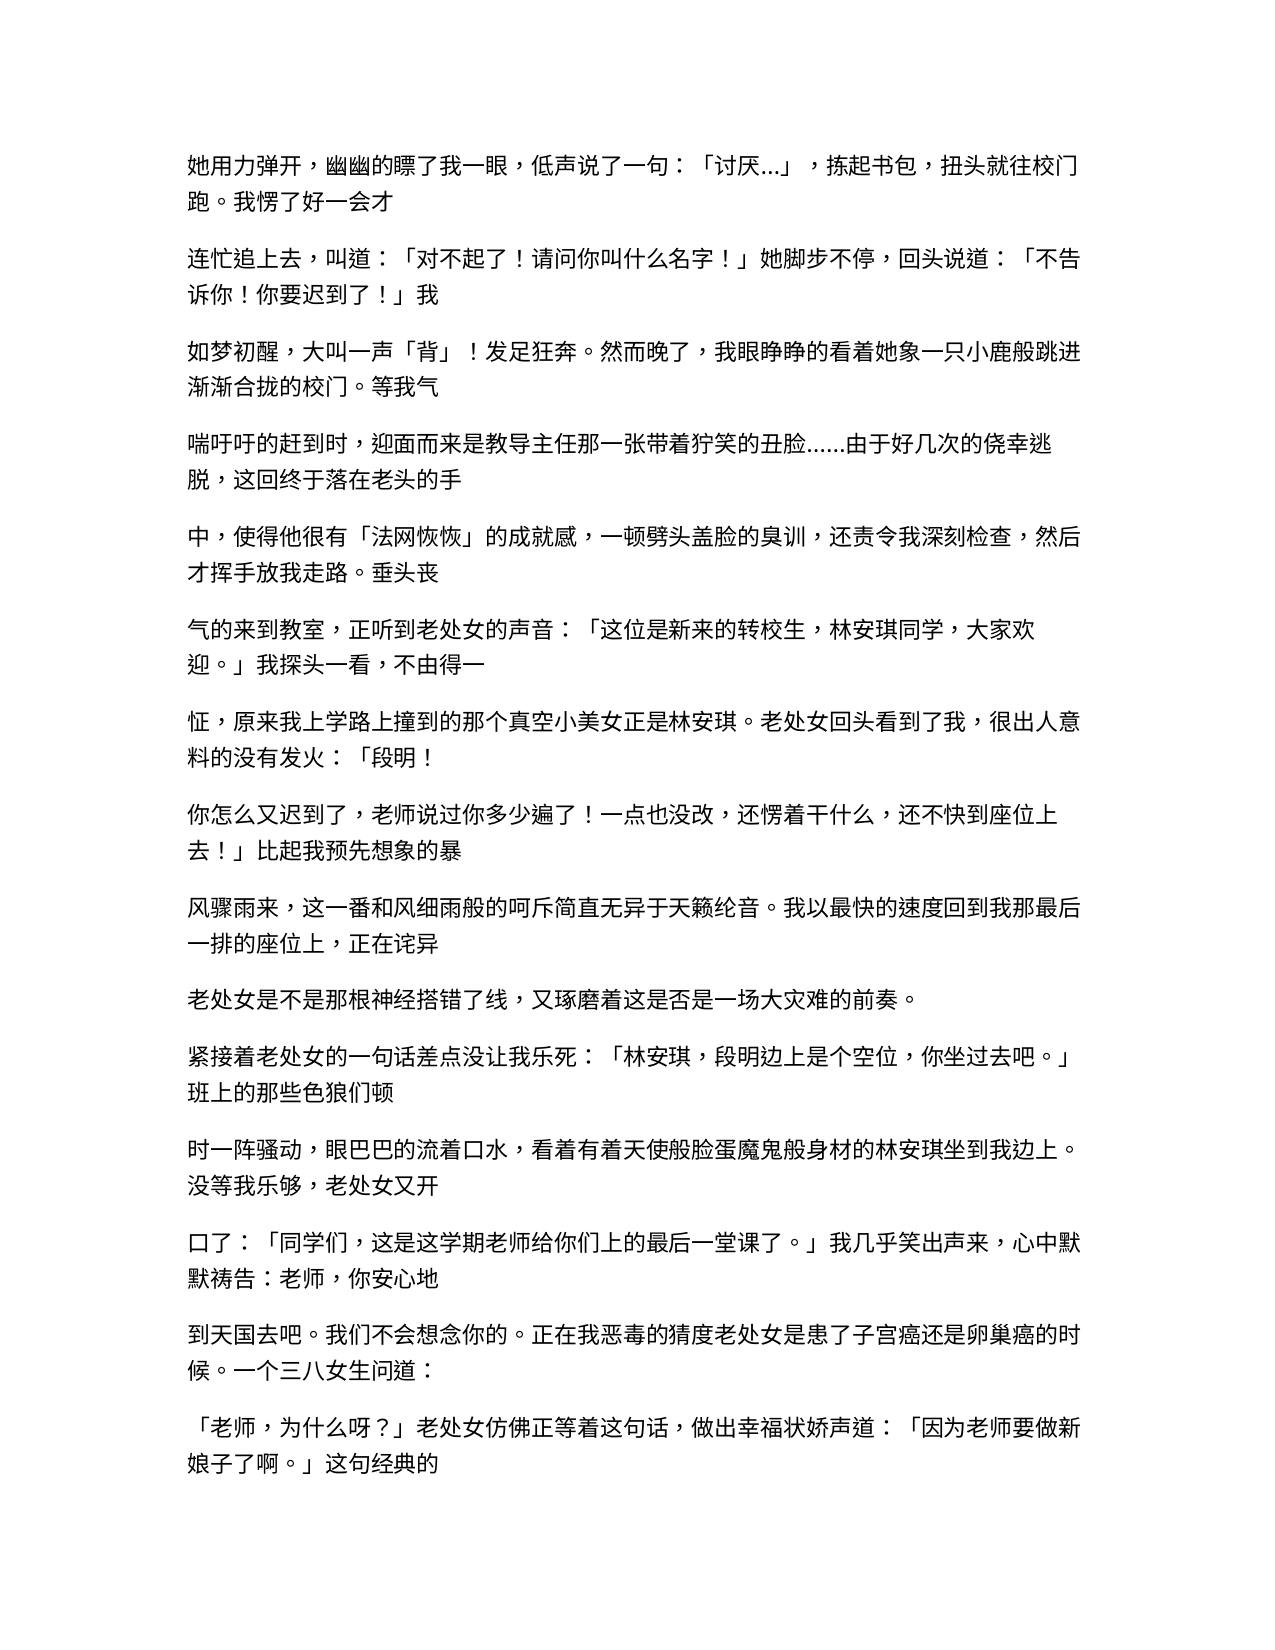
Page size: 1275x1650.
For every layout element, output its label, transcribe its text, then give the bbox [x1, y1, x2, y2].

text 怔，原来我上学路上撞到的那个真空小美女正是林安琪。老处女回头看到了我，很出人意料的没有发火：「段明！ [187, 706, 1087, 773]
text 到天国去吧。我们不会想念你的。正在我恶毒的猜度老处女是患了子宫癌还是卵巢癌的时候。一个三八女生问道： [187, 1319, 1087, 1386]
text 你怎么又迟到了，老师说过你多少遍了！一点也没改，还愣着干什么，还不快到座位上去！」比起我预先想象的暴 [187, 799, 1087, 866]
text 时一阵骚动，眼巴巴的流着口水，看着有着天使般脸蛋魔鬼般身材的林安琪坐到我边上。没等我乐够，老处女又开 [187, 1134, 1087, 1201]
text 喘吁吁的赶到时，迎面而来是教导主任那一张带着狞笑的丑脸……由于好几次的侥幸逃脱，这回终于落在老头的手 [187, 428, 1087, 495]
text 气的来到教室，正听到老处女的声音：「这位是新来的转校生，林安琪同学，大家欢迎。」我探头一看，不由得一 [187, 613, 1087, 681]
text 她用力弹开，幽幽的瞟了我一眼，低声说了一句：「讨厌…」，拣起书包，扭头就往校门跑。我愣了好一会才 [187, 150, 1087, 217]
text 紧接着老处女的一句话差点没让我乐死：「林安琪，段明边上是个空位，你坐过去吧。」班上的那些色狼们顿 [187, 1041, 1087, 1108]
text 如梦初醒，大叫一声「背」！发足狂奔。然而晚了，我眼睁睁的看着她象一只小鹿般跳进渐渐合拢的校门。等我气 [187, 335, 1087, 403]
text 「老师，为什么呀？」老处女仿佛正等着这句话，做出幸福状娇声道：「因为老师要做新娘子了啊。」这句经典的 [187, 1412, 1087, 1479]
text 中，使得他很有「法网恢恢」的成就感，一顿劈头盖脸的臭训，还责令我深刻检查，然后才挥手放我走路。垂头丧 [187, 521, 1087, 588]
text 风骤雨来，这一番和风细雨般的呵斥简直无异于天籁纶音。我以最快的速度回到我那最后一排的座位上，正在诧异 [187, 892, 1087, 959]
text 连忙追上去，叫道：「对不起了！请问你叫什么名字！」她脚步不停，回头说道：「不告诉你！你要迟到了！」我 [187, 243, 1087, 310]
text 口了：「同学们，这是这学期老师给你们上的最后一堂课了。」我几乎笑出声来，心中默默祷告：老师，你安心地 [187, 1227, 1087, 1294]
text 老处女是不是那根神经搭错了线，又琢磨着这是否是一场大灾难的前奏。 [187, 984, 1087, 1016]
